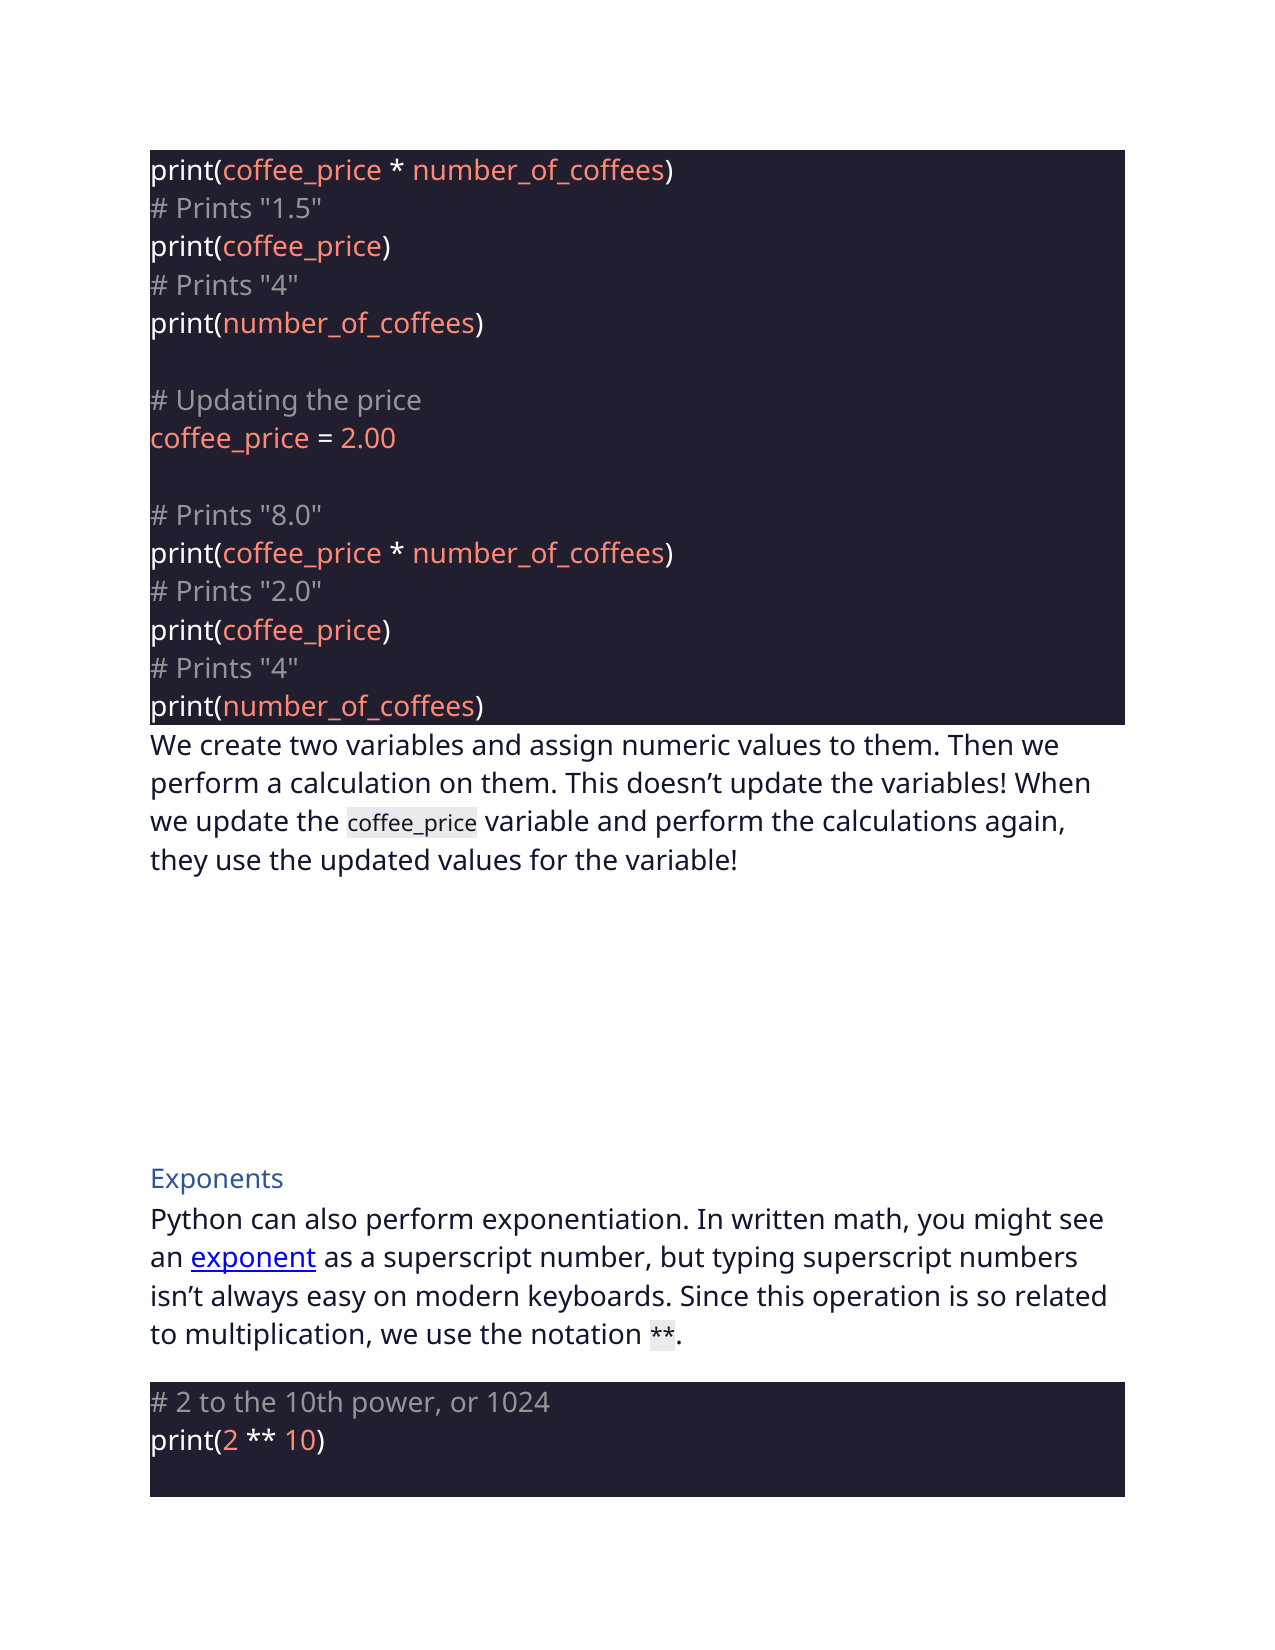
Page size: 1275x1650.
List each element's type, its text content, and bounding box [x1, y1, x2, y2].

text We create two variables and assign numeric values to them. Then we perform a calculation on them. This doesn’t update the variables! When we update the coffee_price variable and perform the calculations again, they use the updated values for the variable! [150, 725, 1125, 878]
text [150, 1382, 1125, 1497]
subtitle Exponents [150, 1159, 1125, 1196]
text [150, 150, 1125, 725]
text Python can also perform exponentiation. In written math, you might see an exponent as a superscript number, but typing superscript numbers isn’t always easy on modern keyboards. Since this operation is so related to multiplication, we use the notation **. [150, 1199, 1125, 1353]
